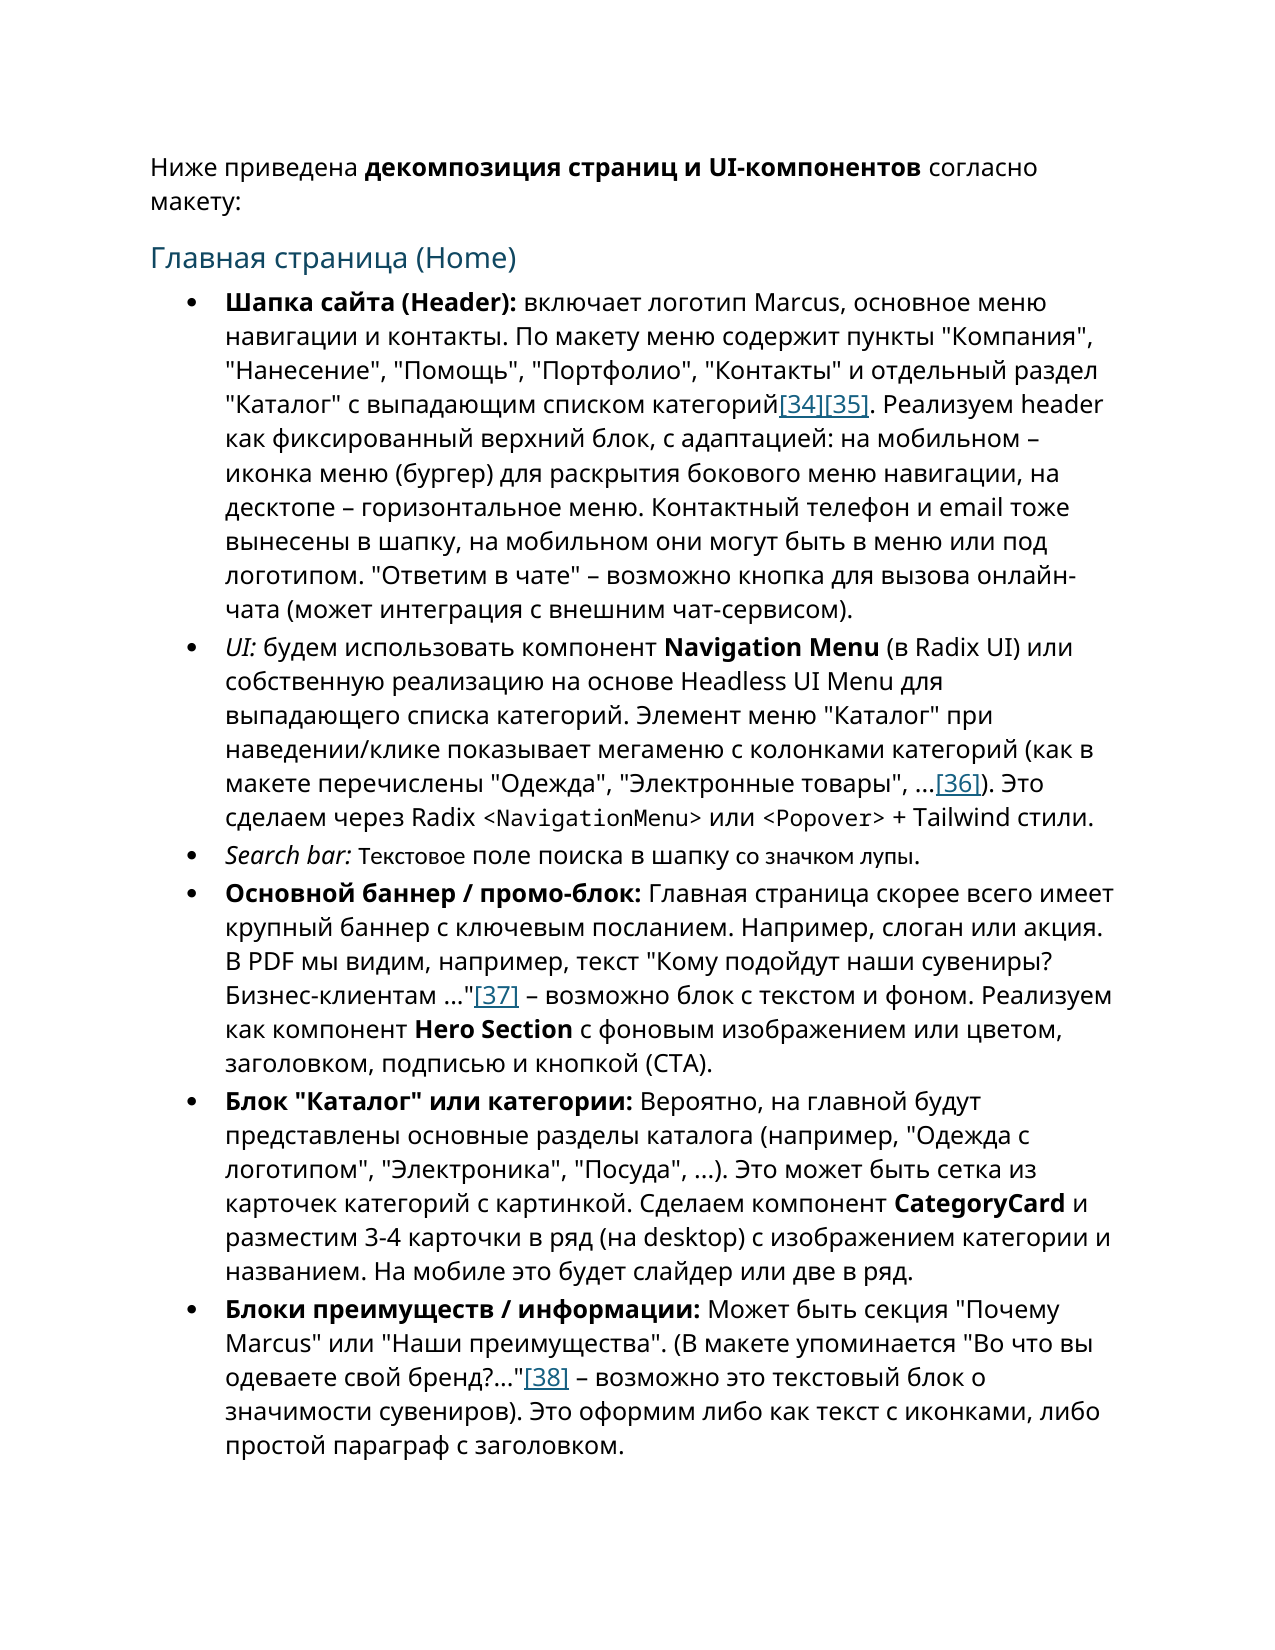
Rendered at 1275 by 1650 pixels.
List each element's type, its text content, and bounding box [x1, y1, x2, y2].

text Ниже приведена декомпозиция страниц и UI-компонентов согласно макету: [150, 150, 1125, 218]
list Блоки преимуществ / информации: Может быть секция "Почему Marcus" или "Наши преимущества". (В макете упоминается "Во что вы одеваете свой бренд?..."[38] – возможно это текстовый блок о значимости сувениров). Это оформим либо как текст с иконками, либо простой параграф с заголовком. [187, 1291, 1125, 1462]
list Блок "Каталог" или категории: Вероятно, на главной будут представлены основные разделы каталога (например, "Одежда с логотипом", "Электроника", "Посуда", ...). Это может быть сетка из карточек категорий с картинкой. Сделаем компонент CategoryCard и разместим 3-4 карточки в ряд (на desktop) с изображением категории и названием. На мобиле это будет слайдер или две в ряд. [187, 1083, 1125, 1288]
list Шапка сайта (Header): включает логотип Marcus, основное меню навигации и контакты. По макету меню содержит пункты "Компания", "Нанесение", "Помощь", "Портфолио", "Контакты" и отдельный раздел "Каталог" с выпадающим списком категорий[34][35]. Реализуем header как фиксированный верхний блок, с адаптацией: на мобильном – иконка меню (бургер) для раскрытия бокового меню навигации, на десктопе – горизонтальное меню. Контактный телефон и email тоже вынесены в шапку, на мобильном они могут быть в меню или под логотипом. "Ответим в чате" – возможно кнопка для вызова онлайн-чата (может интеграция с внешним чат-сервисом). [187, 285, 1125, 626]
list UI: будем использовать компонент Navigation Menu (в Radix UI) или собственную реализацию на основе Headless UI Menu для выпадающего списка категорий. Элемент меню "Каталог" при наведении/клике показывает мегаменю с колонками категорий (как в макете перечислены "Одежда", "Электронные товары", ...[36]). Это сделаем через Radix <NavigationMenu> или <Popover> + Tailwind стили. [187, 629, 1125, 834]
list Основной баннер / промо-блок: Главная страница скорее всего имеет крупный баннер с ключевым посланием. Например, слоган или акция. В PDF мы видим, например, текст "Кому подойдут наши сувениры? Бизнес-клиентам ..."[37] – возможно блок с текстом и фоном. Реализуем как компонент Hero Section с фоновым изображением или цветом, заголовком, подписью и кнопкой (CTA). [187, 875, 1125, 1079]
list Search bar: Текстовое поле поиска в шапку со значком лупы. [187, 837, 1125, 871]
subtitle Главная страница (Home) [150, 237, 1125, 277]
